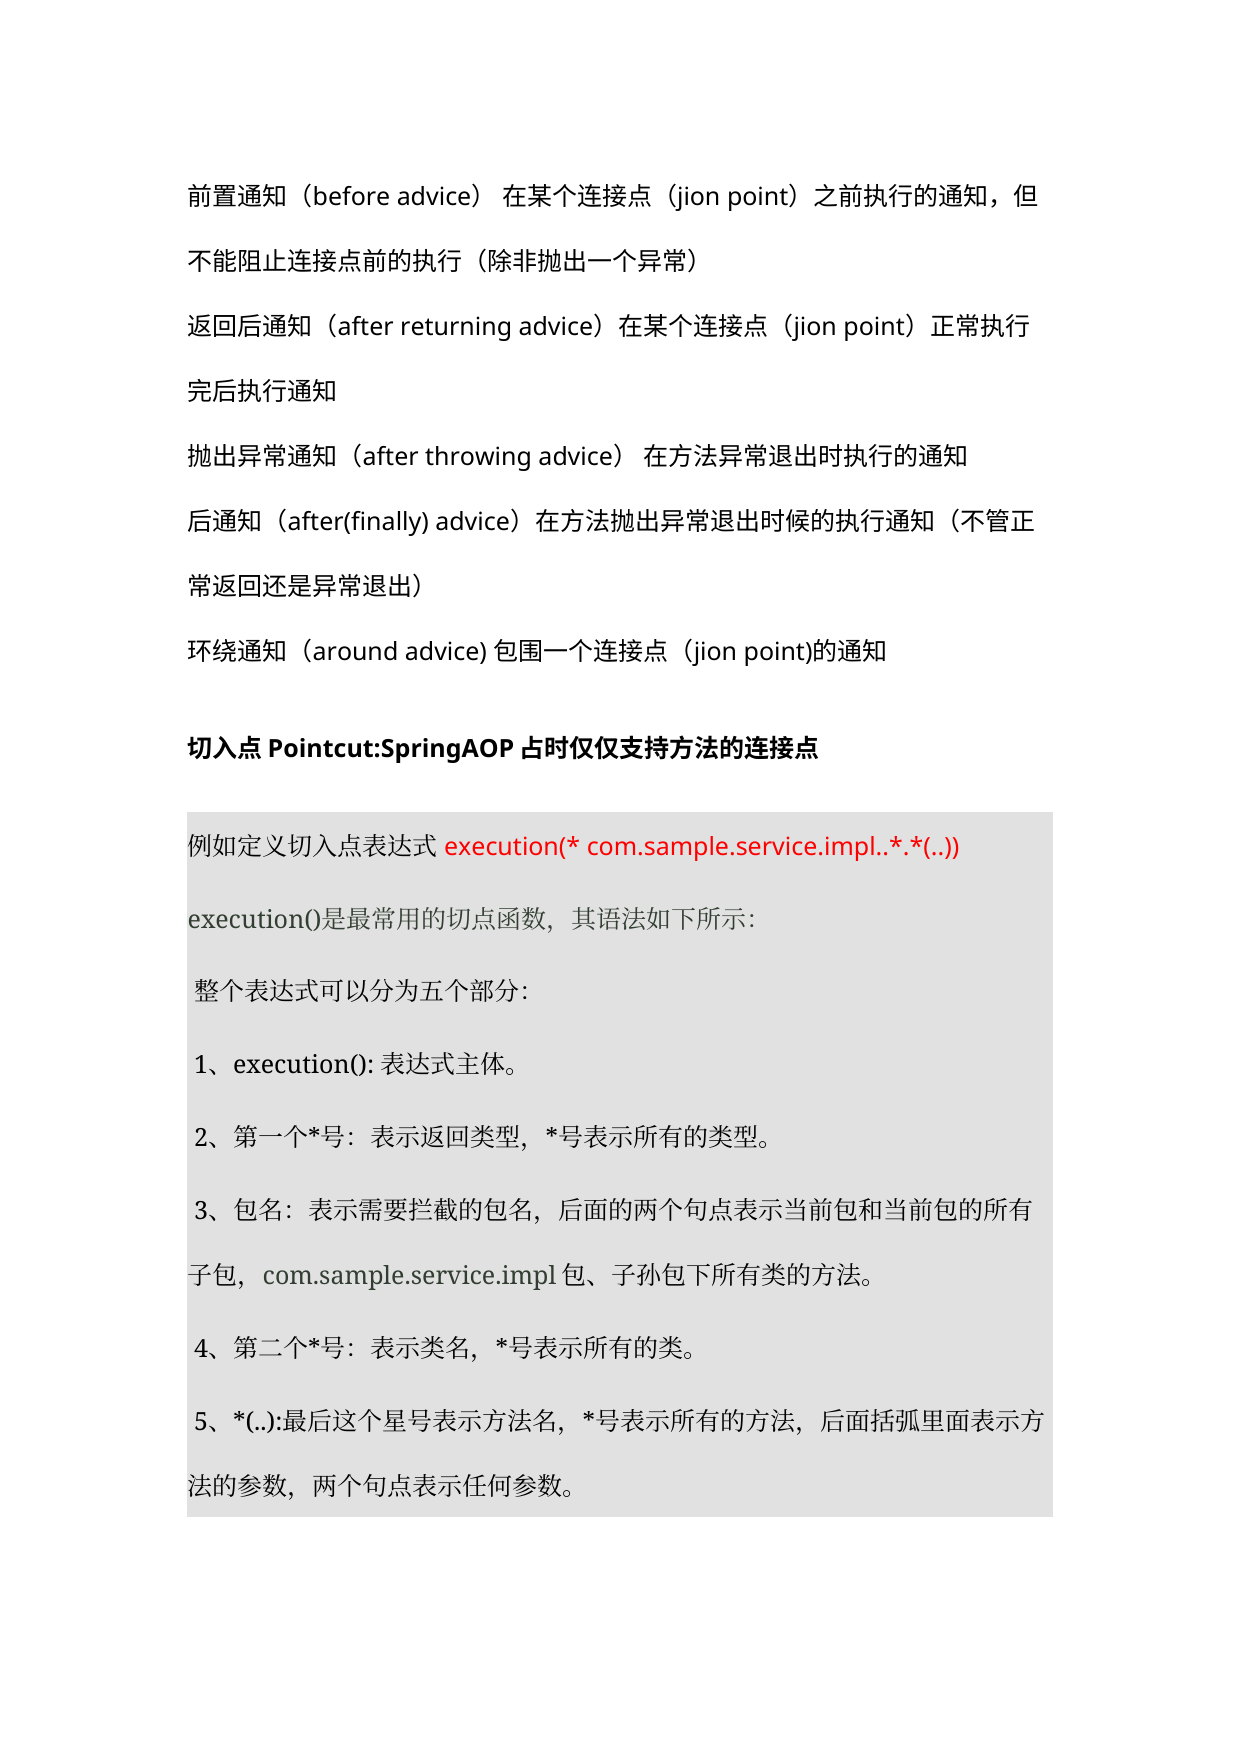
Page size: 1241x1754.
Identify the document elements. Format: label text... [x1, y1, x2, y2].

text 3、包名：表示需要拦截的包名，后面的两个句点表示当前包和当前包的所有子包，com.sample.service.impl包、子孙包下所有类的方法。 [187, 1176, 1053, 1306]
text 5、*(..):最后这个星号表示方法名，*号表示所有的方法，后面括弧里面表示方法的参数，两个句点表示任何参数。 [187, 1387, 1053, 1517]
text 整个表达式可以分为五个部分： [187, 958, 1053, 1023]
text 4、第二个*号：表示类名，*号表示所有的类。 [187, 1314, 1053, 1379]
text 前置通知（before advice） 在某个连接点（jion point）之前执行的通知，但不能阻止连接点前的执行（除非抛出一个异常） 返回后通知（after returning advice）在某个连接点（jion point）正常执行完后执行通知 抛出异常通知（after throwing advice） 在方法异常退出时执行的通知 后通知（after(finally) advice）在方法抛出异常退出时候的执行通知（不管正常返回还是异常退出） 环绕通知（around advice) 包围一个连接点（jion point)的通知 [187, 162, 1053, 682]
subtitle 切入点Pointcut:SpringAOP占时仅仅支持方法的连接点 [187, 714, 1053, 779]
text 例如定义切入点表达式 execution(* com.sample.service.impl..*.*(..)) [187, 812, 1053, 877]
text execution()是最常用的切点函数，其语法如下所示： [187, 885, 1053, 950]
text 2、第一个*号：表示返回类型，*号表示所有的类型。 [187, 1103, 1053, 1168]
text 1、execution(): 表达式主体。 [187, 1030, 1053, 1095]
